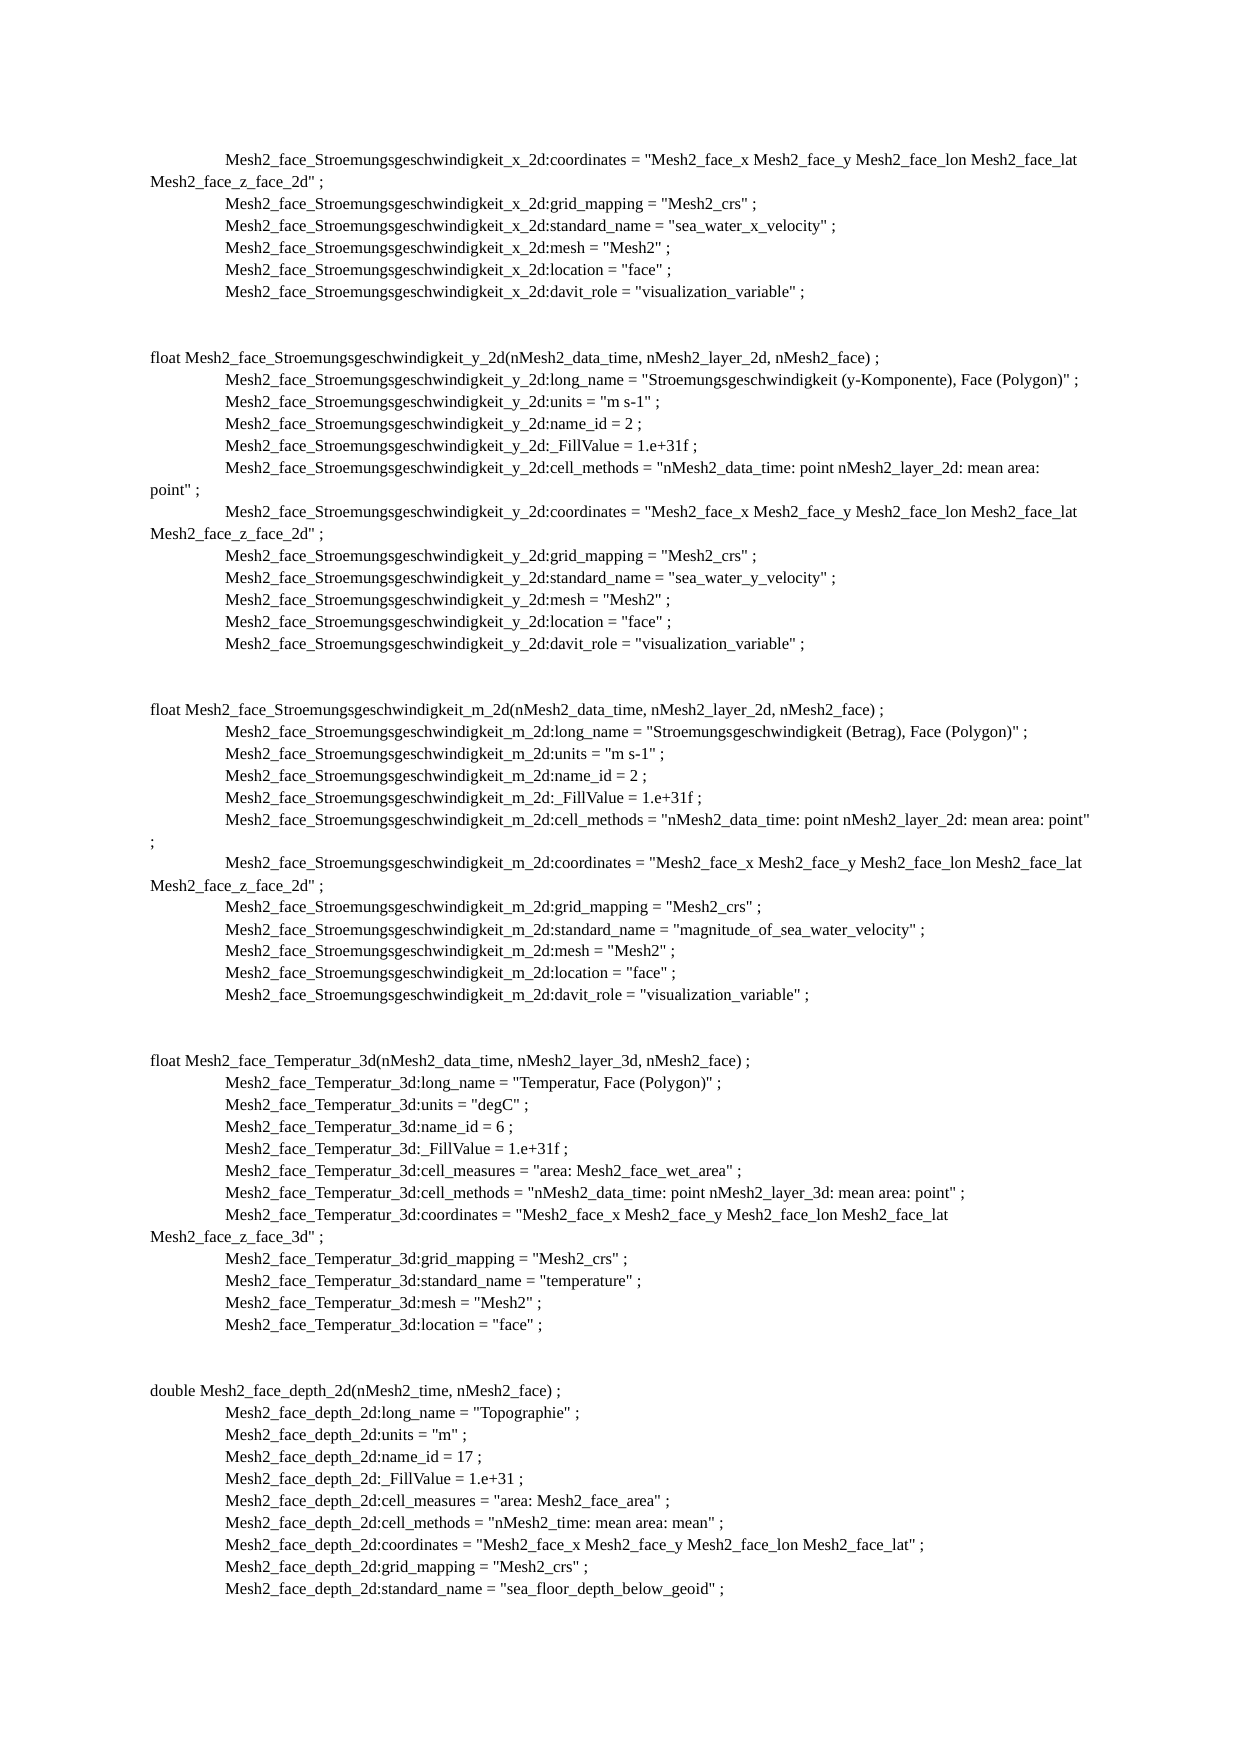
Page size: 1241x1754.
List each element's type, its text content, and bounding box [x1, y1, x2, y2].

text float Mesh2_face_Temperatur_3d(nMesh2_data_time, nMesh2_layer_3d, nMesh2_face) ; [150, 1051, 1090, 1070]
text Mesh2_face_Temperatur_3d:name_id = 6 ; [150, 1117, 1090, 1136]
text Mesh2_face_Stroemungsgeschwindigkeit_x_2d:mesh = "Mesh2" ; [150, 238, 1090, 257]
text Mesh2_face_depth_2d:cell_methods = "nMesh2_time: mean area: mean" ; [150, 1513, 1090, 1532]
text Mesh2_face_Stroemungsgeschwindigkeit_y_2d:davit_role = "visualization_variable" ; [150, 633, 1090, 653]
text Mesh2_face_Temperatur_3d:_FillValue = 1.e+31f ; [150, 1139, 1090, 1158]
text Mesh2_face_Temperatur_3d:units = "degC" ; [150, 1095, 1090, 1114]
text float Mesh2_face_Stroemungsgeschwindigkeit_m_2d(nMesh2_data_time, nMesh2_layer_2d, nMesh2_face) ; [150, 699, 1090, 719]
text Mesh2_face_Stroemungsgeschwindigkeit_y_2d:location = "face" ; [150, 612, 1090, 631]
text Mesh2_face_Stroemungsgeschwindigkeit_m_2d:coordinates = "Mesh2_face_x Mesh2_face_y Mesh2_face_lon Mesh2_face_lat Mesh2_face_z_face_2d" ; [150, 853, 1090, 894]
text Mesh2_face_Stroemungsgeschwindigkeit_m_2d:_FillValue = 1.e+31f ; [150, 787, 1090, 807]
text Mesh2_face_depth_2d:standard_name = "sea_floor_depth_below_geoid" ; [150, 1579, 1090, 1598]
text Mesh2_face_Stroemungsgeschwindigkeit_y_2d:units = "m s-1" ; [150, 392, 1090, 411]
text Mesh2_face_depth_2d:cell_measures = "area: Mesh2_face_area" ; [150, 1491, 1090, 1510]
text Mesh2_face_Stroemungsgeschwindigkeit_x_2d:standard_name = "sea_water_x_velocity" ; [150, 216, 1090, 235]
text Mesh2_face_Stroemungsgeschwindigkeit_m_2d:standard_name = "magnitude_of_sea_water_velocity" ; [150, 919, 1090, 938]
text Mesh2_face_Temperatur_3d:cell_measures = "area: Mesh2_face_wet_area" ; [150, 1161, 1090, 1180]
text Mesh2_face_Stroemungsgeschwindigkeit_m_2d:davit_role = "visualization_variable" ; [150, 985, 1090, 1004]
text Mesh2_face_Stroemungsgeschwindigkeit_y_2d:standard_name = "sea_water_y_velocity" ; [150, 568, 1090, 587]
text Mesh2_face_depth_2d:units = "m" ; [150, 1425, 1090, 1444]
text Mesh2_face_Stroemungsgeschwindigkeit_m_2d:long_name = "Stroemungsgeschwindigkeit (Betrag), Face (Polygon)" ; [150, 721, 1090, 741]
text Mesh2_face_Stroemungsgeschwindigkeit_y_2d:mesh = "Mesh2" ; [150, 589, 1090, 609]
text Mesh2_face_depth_2d:_FillValue = 1.e+31 ; [150, 1469, 1090, 1488]
text Mesh2_face_depth_2d:coordinates = "Mesh2_face_x Mesh2_face_y Mesh2_face_lon Mesh2_face_lat" ; [150, 1535, 1090, 1554]
text Mesh2_face_Temperatur_3d:mesh = "Mesh2" ; [150, 1293, 1090, 1312]
text Mesh2_face_Stroemungsgeschwindigkeit_m_2d:location = "face" ; [150, 963, 1090, 982]
text Mesh2_face_depth_2d:grid_mapping = "Mesh2_crs" ; [150, 1557, 1090, 1576]
text Mesh2_face_Stroemungsgeschwindigkeit_y_2d:_FillValue = 1.e+31f ; [150, 436, 1090, 455]
text Mesh2_face_Stroemungsgeschwindigkeit_x_2d:location = "face" ; [150, 260, 1090, 279]
text Mesh2_face_Stroemungsgeschwindigkeit_y_2d:cell_methods = "nMesh2_data_time: point nMesh2_layer_2d: mean area: point" ; [150, 458, 1090, 499]
text Mesh2_face_Temperatur_3d:standard_name = "temperature" ; [150, 1271, 1090, 1290]
text Mesh2_face_Temperatur_3d:long_name = "Temperatur, Face (Polygon)" ; [150, 1073, 1090, 1092]
text Mesh2_face_Temperatur_3d:cell_methods = "nMesh2_data_time: point nMesh2_layer_3d: mean area: point" ; [150, 1183, 1090, 1202]
text Mesh2_face_Stroemungsgeschwindigkeit_y_2d:name_id = 2 ; [150, 414, 1090, 433]
text Mesh2_face_Temperatur_3d:location = "face" ; [150, 1315, 1090, 1334]
text Mesh2_face_Stroemungsgeschwindigkeit_y_2d:long_name = "Stroemungsgeschwindigkeit (y-Komponente), Face (Polygon)" ; [150, 370, 1090, 389]
text Mesh2_face_Stroemungsgeschwindigkeit_m_2d:mesh = "Mesh2" ; [150, 941, 1090, 960]
text float Mesh2_face_Stroemungsgeschwindigkeit_y_2d(nMesh2_data_time, nMesh2_layer_2d, nMesh2_face) ; [150, 348, 1090, 367]
text Mesh2_face_depth_2d:name_id = 17 ; [150, 1447, 1090, 1466]
text double Mesh2_face_depth_2d(nMesh2_time, nMesh2_face) ; [150, 1381, 1090, 1400]
text Mesh2_face_Temperatur_3d:grid_mapping = "Mesh2_crs" ; [150, 1249, 1090, 1268]
text Mesh2_face_Stroemungsgeschwindigkeit_x_2d:grid_mapping = "Mesh2_crs" ; [150, 194, 1090, 213]
text Mesh2_face_Stroemungsgeschwindigkeit_x_2d:coordinates = "Mesh2_face_x Mesh2_face_y Mesh2_face_lon Mesh2_face_lat Mesh2_face_z_face_2d" ; [150, 150, 1090, 191]
text Mesh2_face_Stroemungsgeschwindigkeit_y_2d:grid_mapping = "Mesh2_crs" ; [150, 546, 1090, 565]
text Mesh2_face_depth_2d:long_name = "Topographie" ; [150, 1403, 1090, 1422]
text Mesh2_face_Stroemungsgeschwindigkeit_m_2d:grid_mapping = "Mesh2_crs" ; [150, 897, 1090, 916]
text Mesh2_face_Stroemungsgeschwindigkeit_m_2d:cell_methods = "nMesh2_data_time: point nMesh2_layer_2d: mean area: point" ; [150, 809, 1090, 851]
text Mesh2_face_Stroemungsgeschwindigkeit_x_2d:davit_role = "visualization_variable" ; [150, 282, 1090, 301]
text Mesh2_face_Temperatur_3d:coordinates = "Mesh2_face_x Mesh2_face_y Mesh2_face_lon Mesh2_face_lat Mesh2_face_z_face_3d" ; [150, 1205, 1090, 1246]
text Mesh2_face_Stroemungsgeschwindigkeit_m_2d:name_id = 2 ; [150, 765, 1090, 784]
text Mesh2_face_Stroemungsgeschwindigkeit_y_2d:coordinates = "Mesh2_face_x Mesh2_face_y Mesh2_face_lon Mesh2_face_lat Mesh2_face_z_face_2d" ; [150, 502, 1090, 543]
text Mesh2_face_Stroemungsgeschwindigkeit_m_2d:units = "m s-1" ; [150, 743, 1090, 763]
